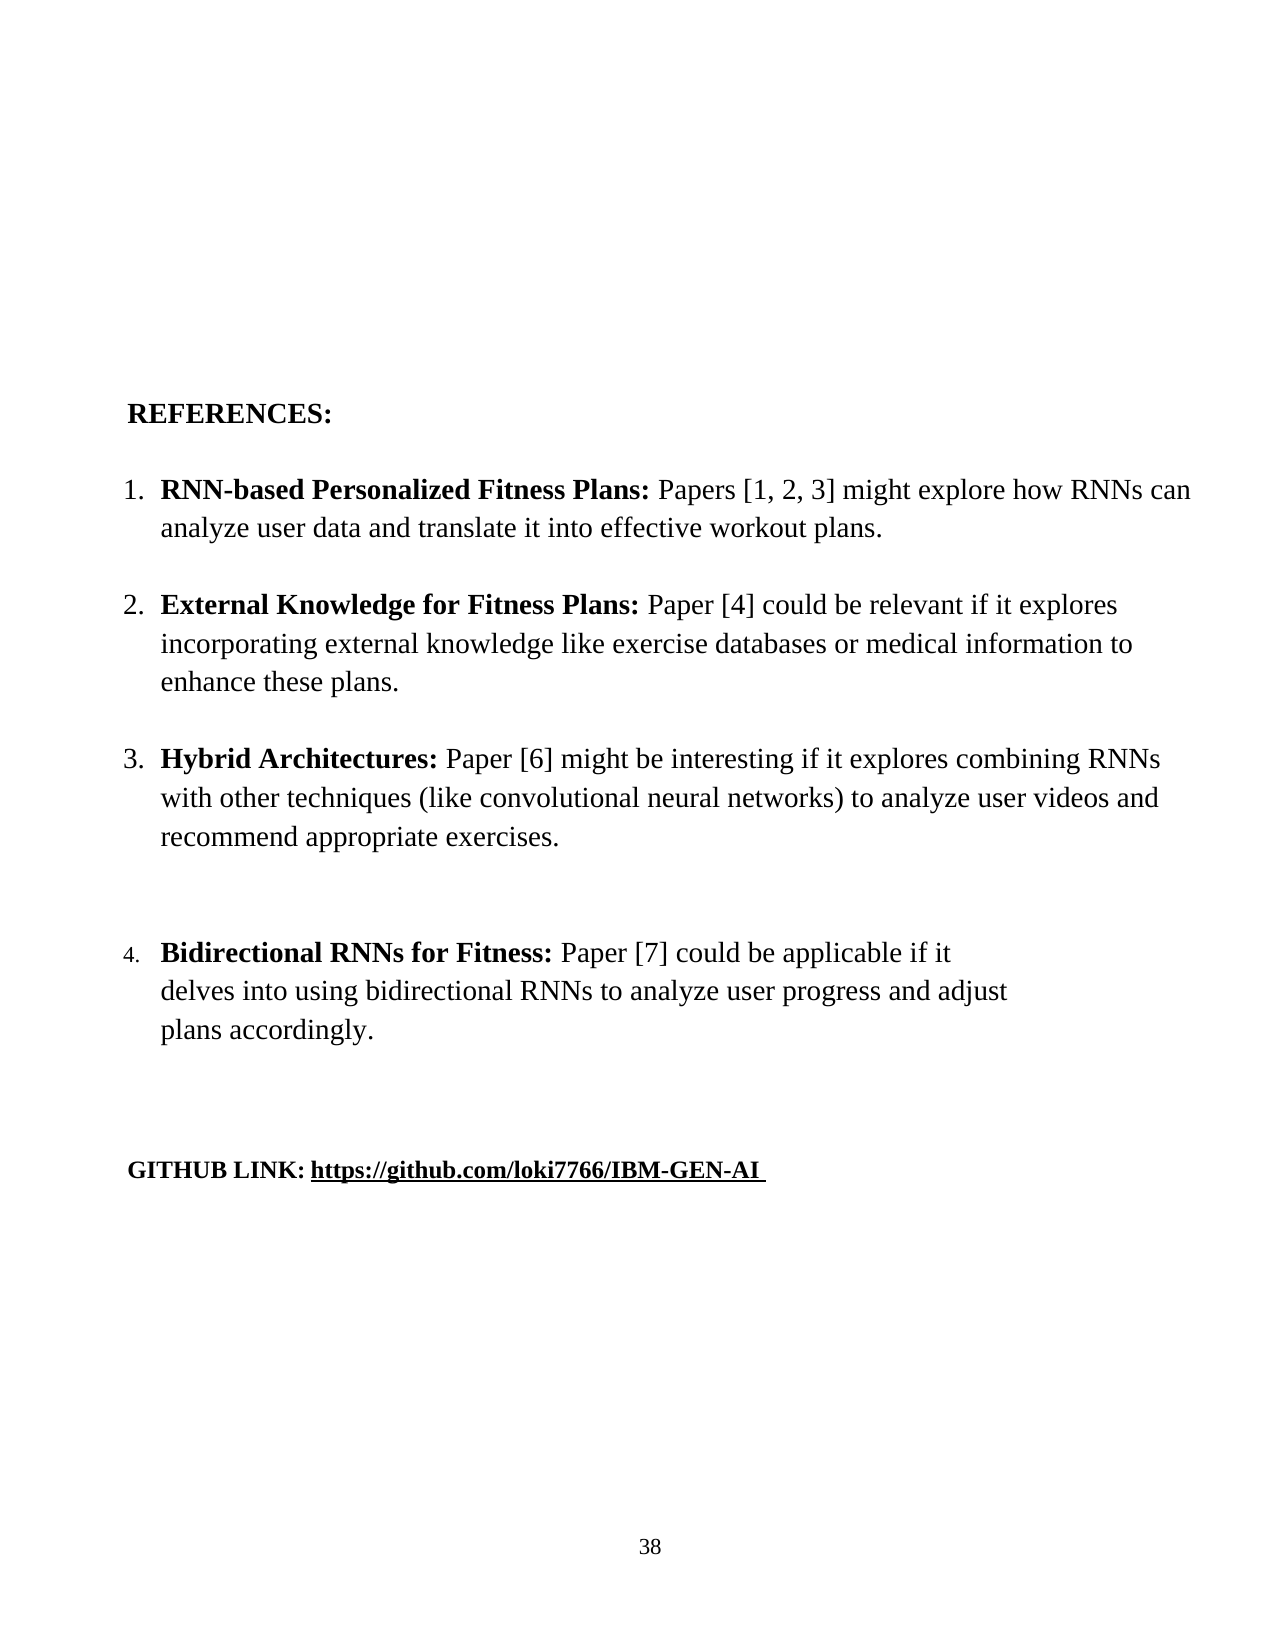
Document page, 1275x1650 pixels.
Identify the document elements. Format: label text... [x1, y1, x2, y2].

list Bidirectional RNNs for Fitness: Paper [7] could be applicable if it delves into using bidirectional RNNs to analyze user progress and adjust plans accordingly. [123, 935, 1013, 1046]
list External Knowledge for Fitness Plans: Paper [4] could be relevant if it explores incorporating external knowledge like exercise databases or medical information to enhance these plans. [123, 587, 1214, 698]
list Hybrid Architectures: Paper [6] might be interesting if it explores combining RNNs with other techniques (like convolutional neural networks) to analyze user videos and recommend appropriate exercises. [123, 742, 1214, 852]
text GITHUB LINK: https://github.com/loki7766/IBM-GEN-AI [127, 1155, 1214, 1184]
text REFERENCES: [127, 397, 1214, 430]
list RNN-based Personalized Fitness Plans: Papers [1, 2, 3] might explore how RNNs can analyze user data and translate it into effective workout plans. [123, 472, 1214, 544]
